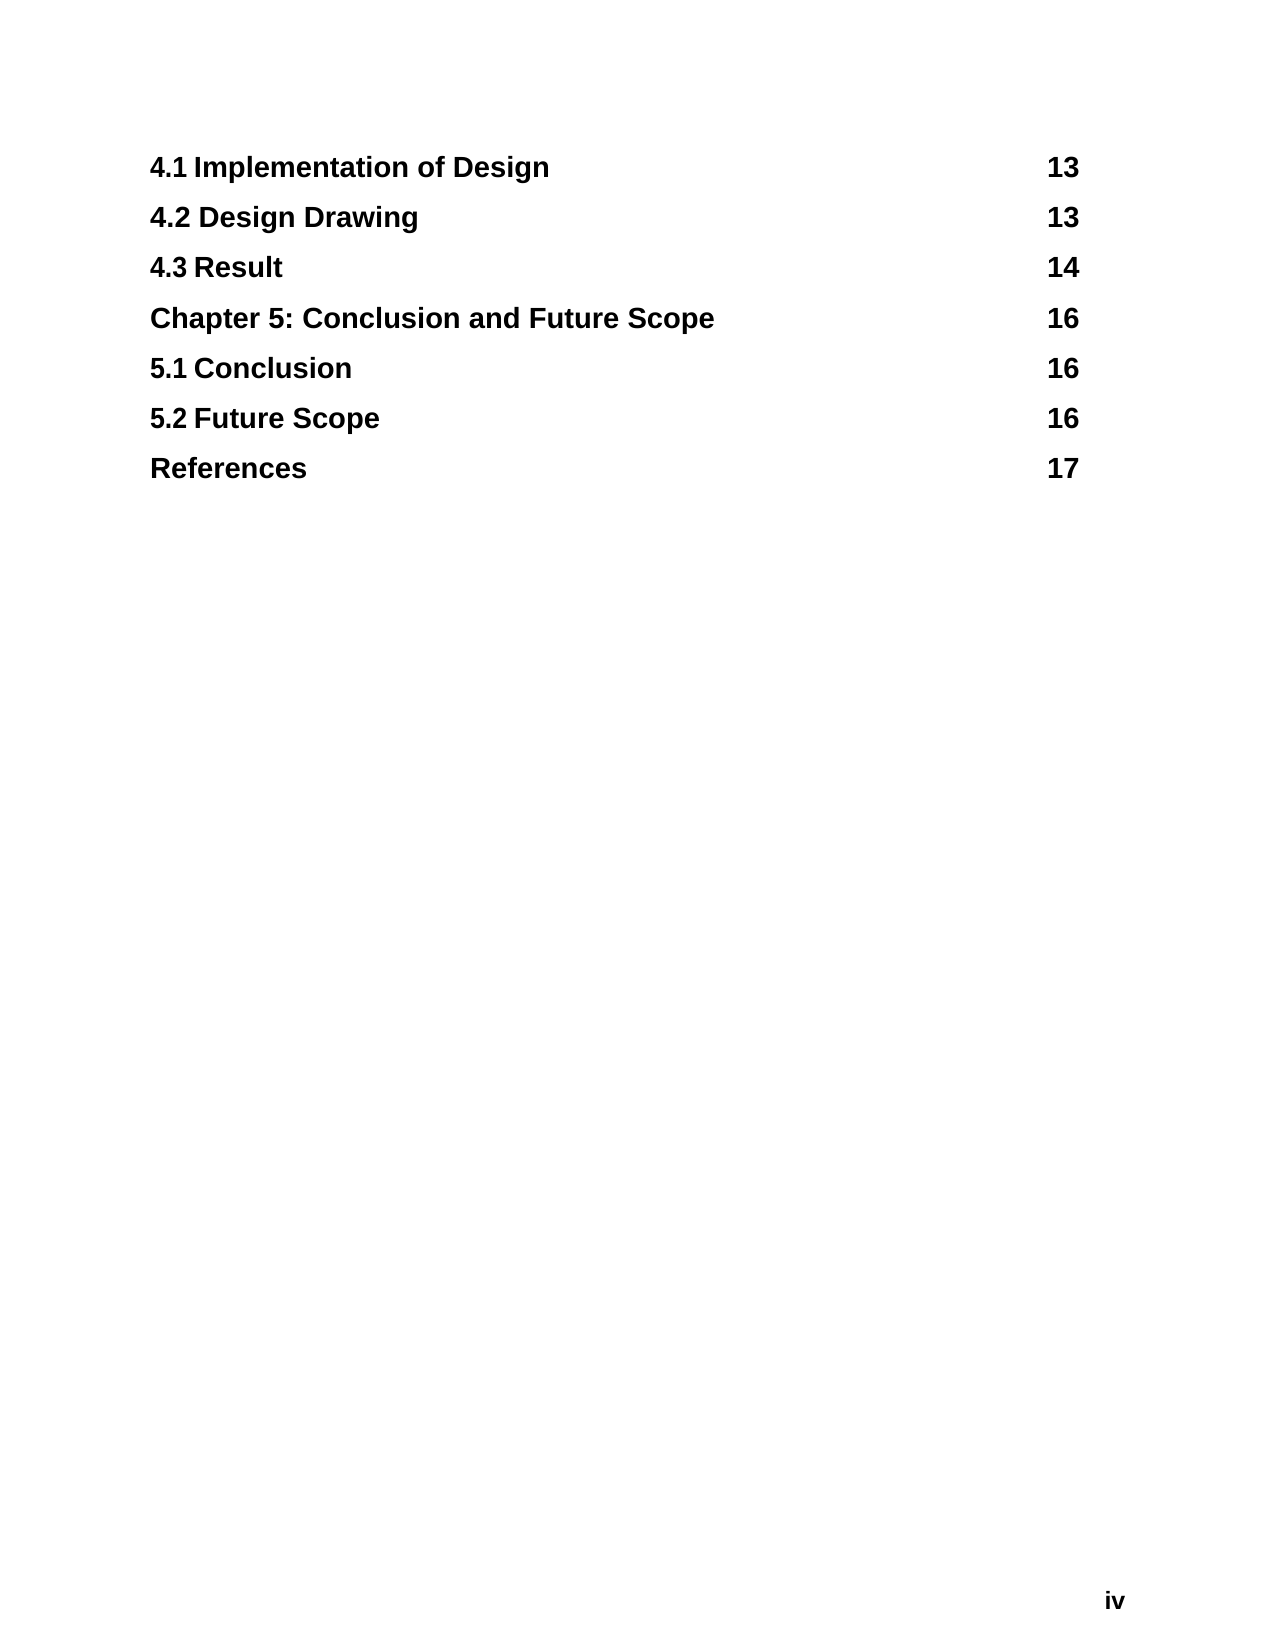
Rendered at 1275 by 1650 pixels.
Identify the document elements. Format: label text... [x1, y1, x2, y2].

table_cell 16 [852, 385, 1079, 435]
table_cell Future Scope [190, 385, 852, 435]
table_cell Conclusion [190, 334, 852, 384]
table_cell 16 [852, 334, 1079, 384]
table_cell 17 [852, 435, 1079, 485]
table_cell 16 [852, 284, 1079, 334]
table_cell References [150, 435, 852, 485]
table_cell Chapter 5: Conclusion and Future Scope [150, 284, 852, 334]
table_cell 4.2 Design Drawing [150, 184, 852, 234]
table_cell 5.2 [150, 385, 189, 435]
table_cell 13 [852, 184, 1079, 234]
table_cell 4.3 [150, 234, 189, 284]
table_cell 14 [852, 234, 1079, 284]
text iv [150, 1586, 1125, 1615]
table_cell 5.1 [150, 334, 189, 384]
table_header 13 [852, 150, 1079, 183]
table_cell Result [190, 234, 852, 284]
table_header 4.1 [150, 150, 189, 183]
table_header Implementation of Design [190, 150, 852, 183]
